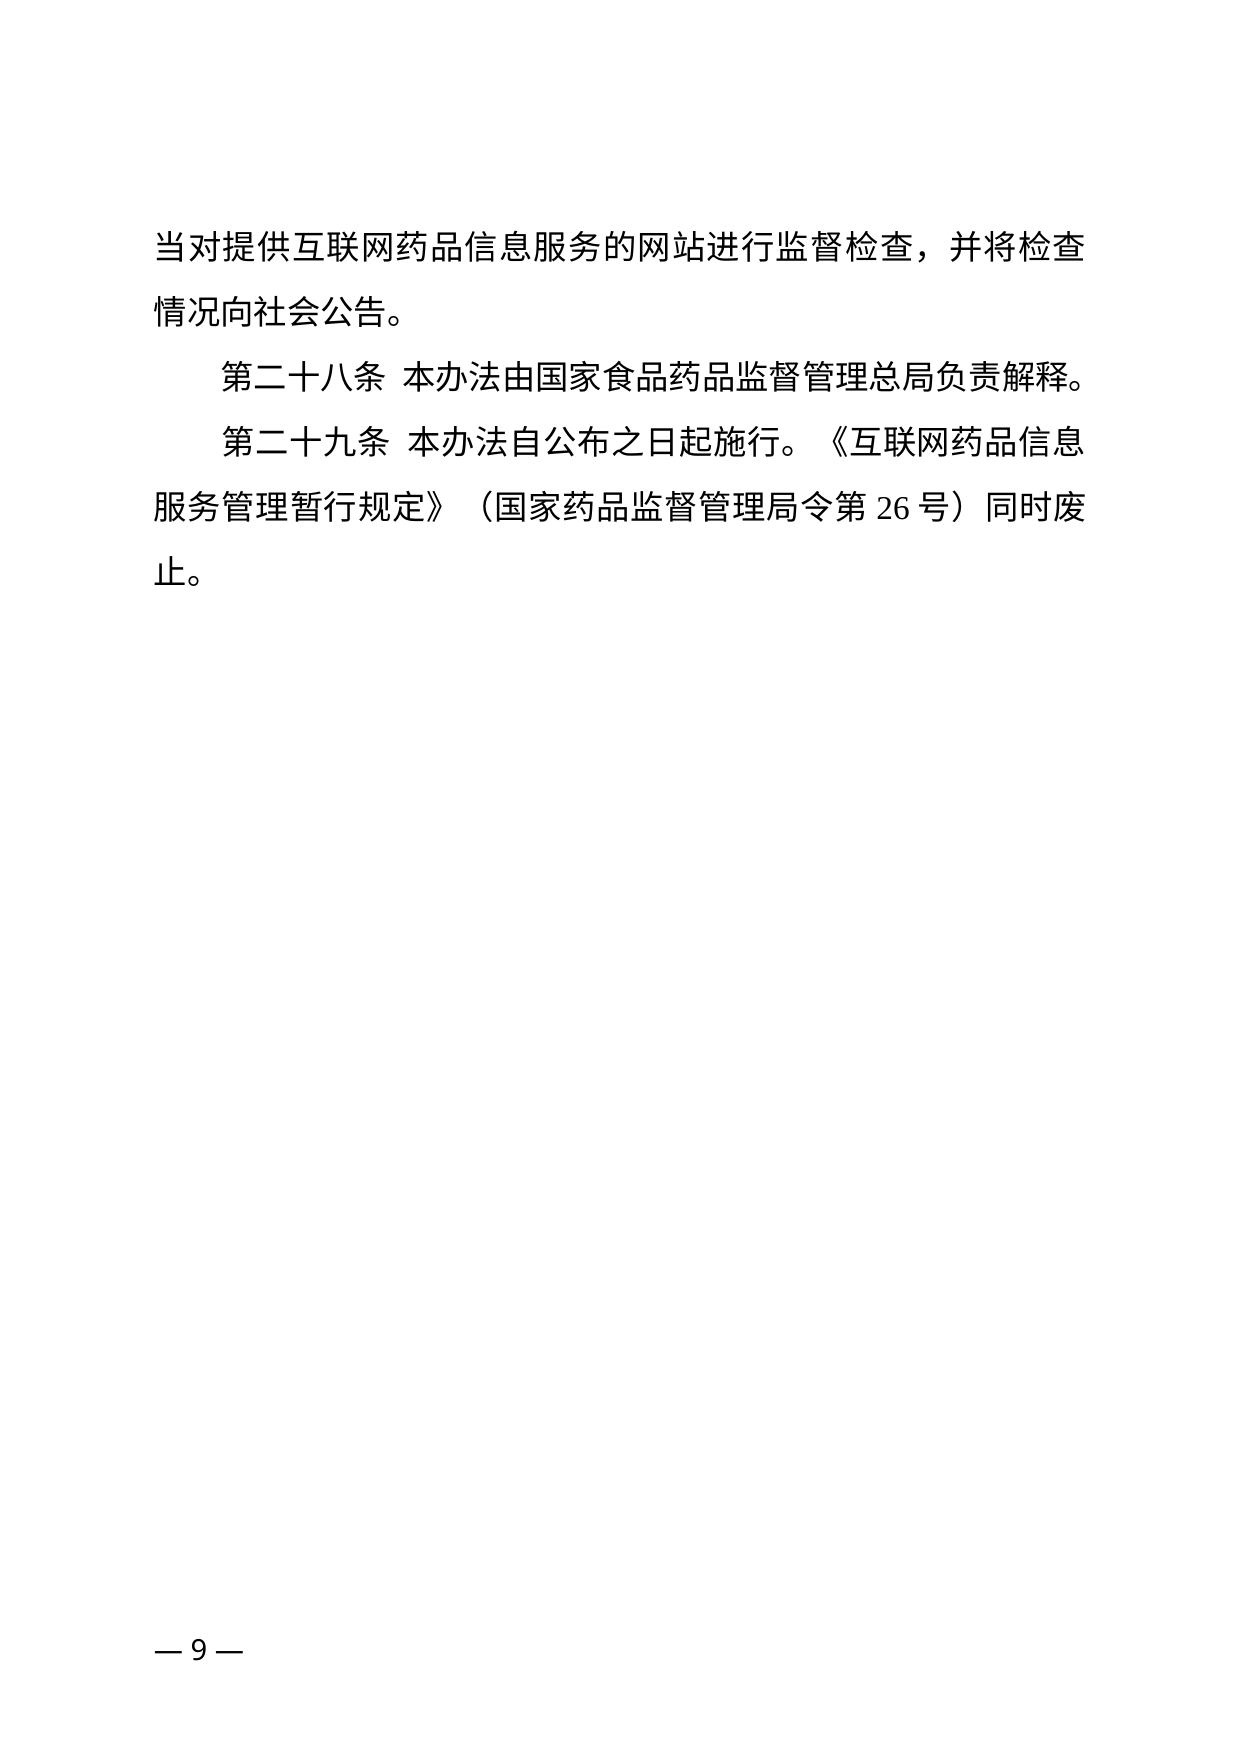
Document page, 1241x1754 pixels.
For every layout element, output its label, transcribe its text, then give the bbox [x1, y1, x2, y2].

text 第二十八条 本办法由国家食品药品监督管理总局负责解释。 [153, 342, 1087, 407]
text 第二十九条 本办法自公布之日起施行。《互联网药品信息服务管理暂行规定》（国家药品监督管理局令第26号）同时废止。 [153, 407, 1087, 602]
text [153, 212, 1087, 342]
